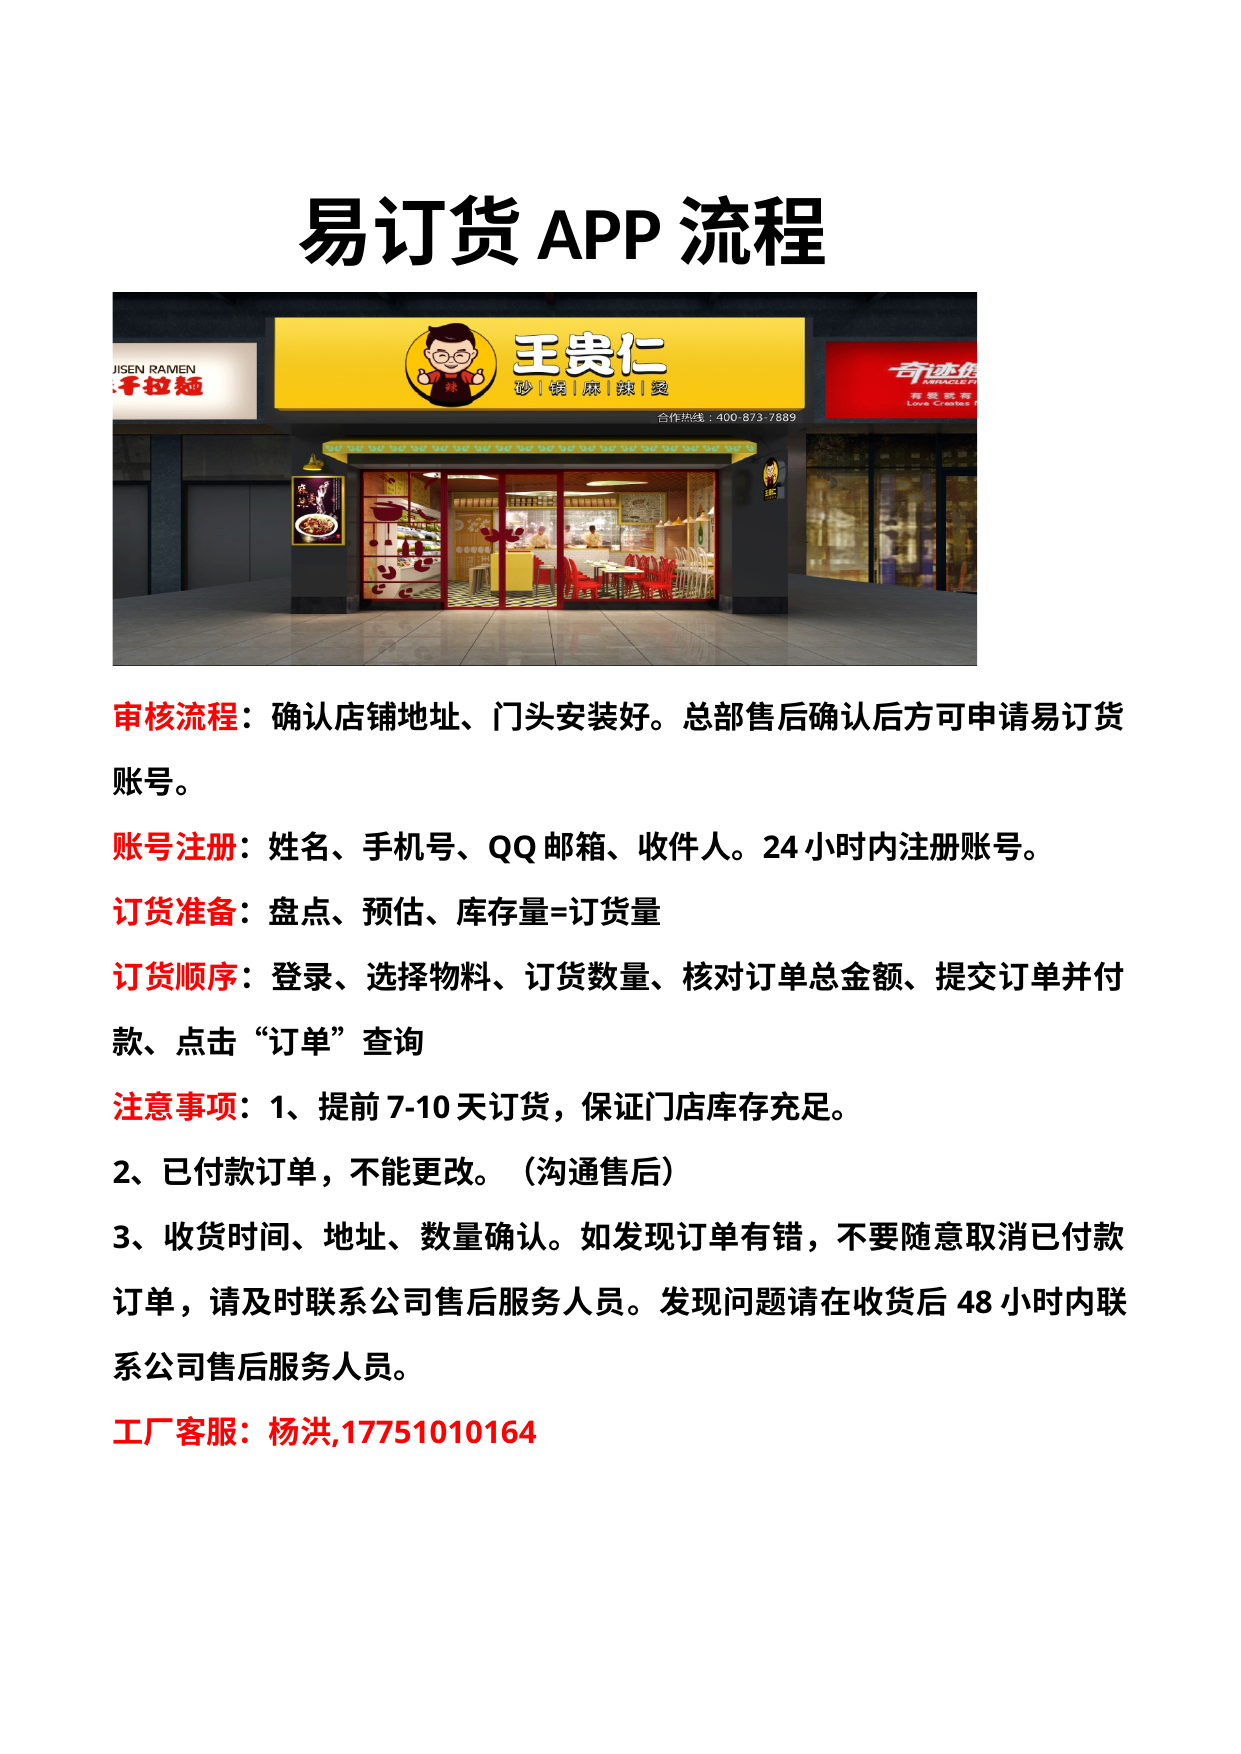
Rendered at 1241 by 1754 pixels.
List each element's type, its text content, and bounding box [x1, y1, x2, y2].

text 订货顺序：登录、选择物料、订货数量、核对订单总金额、提交订单并付款、点击“订单”查询 [112, 942, 1128, 1072]
text 审核流程：确认店铺地址、门头安装好。总部售后确认后方可申请易订货账号。 [112, 682, 1128, 812]
text 注意事项：1、提前7-10天订货，保证门店库存充足。 [112, 1072, 1128, 1137]
text 3、收货时间、地址、数量确认。如发现订单有错，不要随意取消已付款订单，请及时联系公司售后服务人员。发现问题请在收货后48小时内联系公司售后服务人员。 工厂客服：杨洪,17751010164 [112, 1202, 1128, 1462]
picture [112, 292, 978, 666]
text 易订货APP流程 [112, 162, 1128, 292]
text 账号注册：姓名、手机号、QQ邮箱、收件人。24小时内注册账号。 [112, 812, 1128, 877]
text 2、已付款订单，不能更改。（沟通售后） [112, 1137, 1128, 1202]
text 订货准备：盘点、预估、库存量=订货量 [112, 877, 1128, 942]
